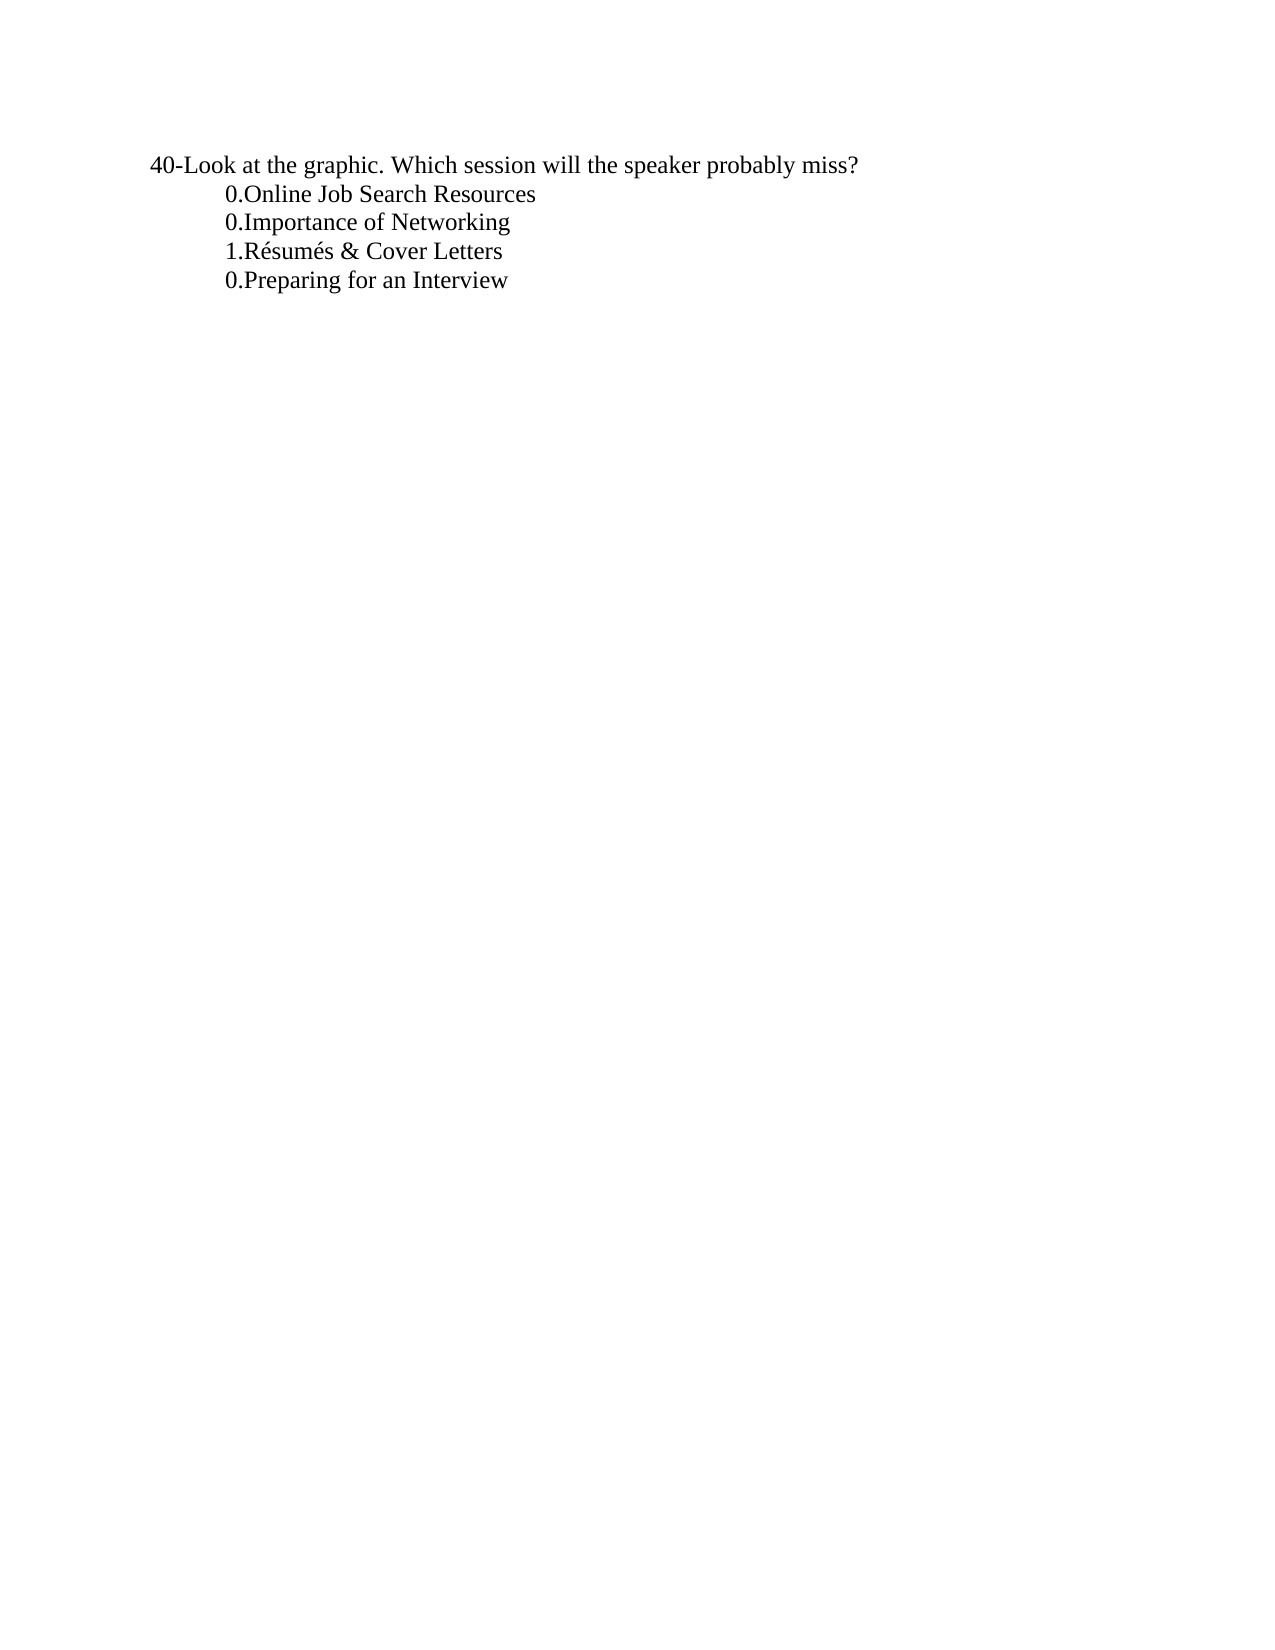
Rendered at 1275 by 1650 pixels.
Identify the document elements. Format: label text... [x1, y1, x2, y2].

text 1.Résumés & Cover Letters [150, 236, 1125, 265]
text 0.Online Job Search Resources [150, 179, 1125, 207]
text 0.Preparing for an Interview [150, 265, 1125, 294]
text 0.Importance of Networking [150, 207, 1125, 236]
text 40-Look at the graphic. Which session will the speaker probably miss? [150, 150, 1125, 179]
